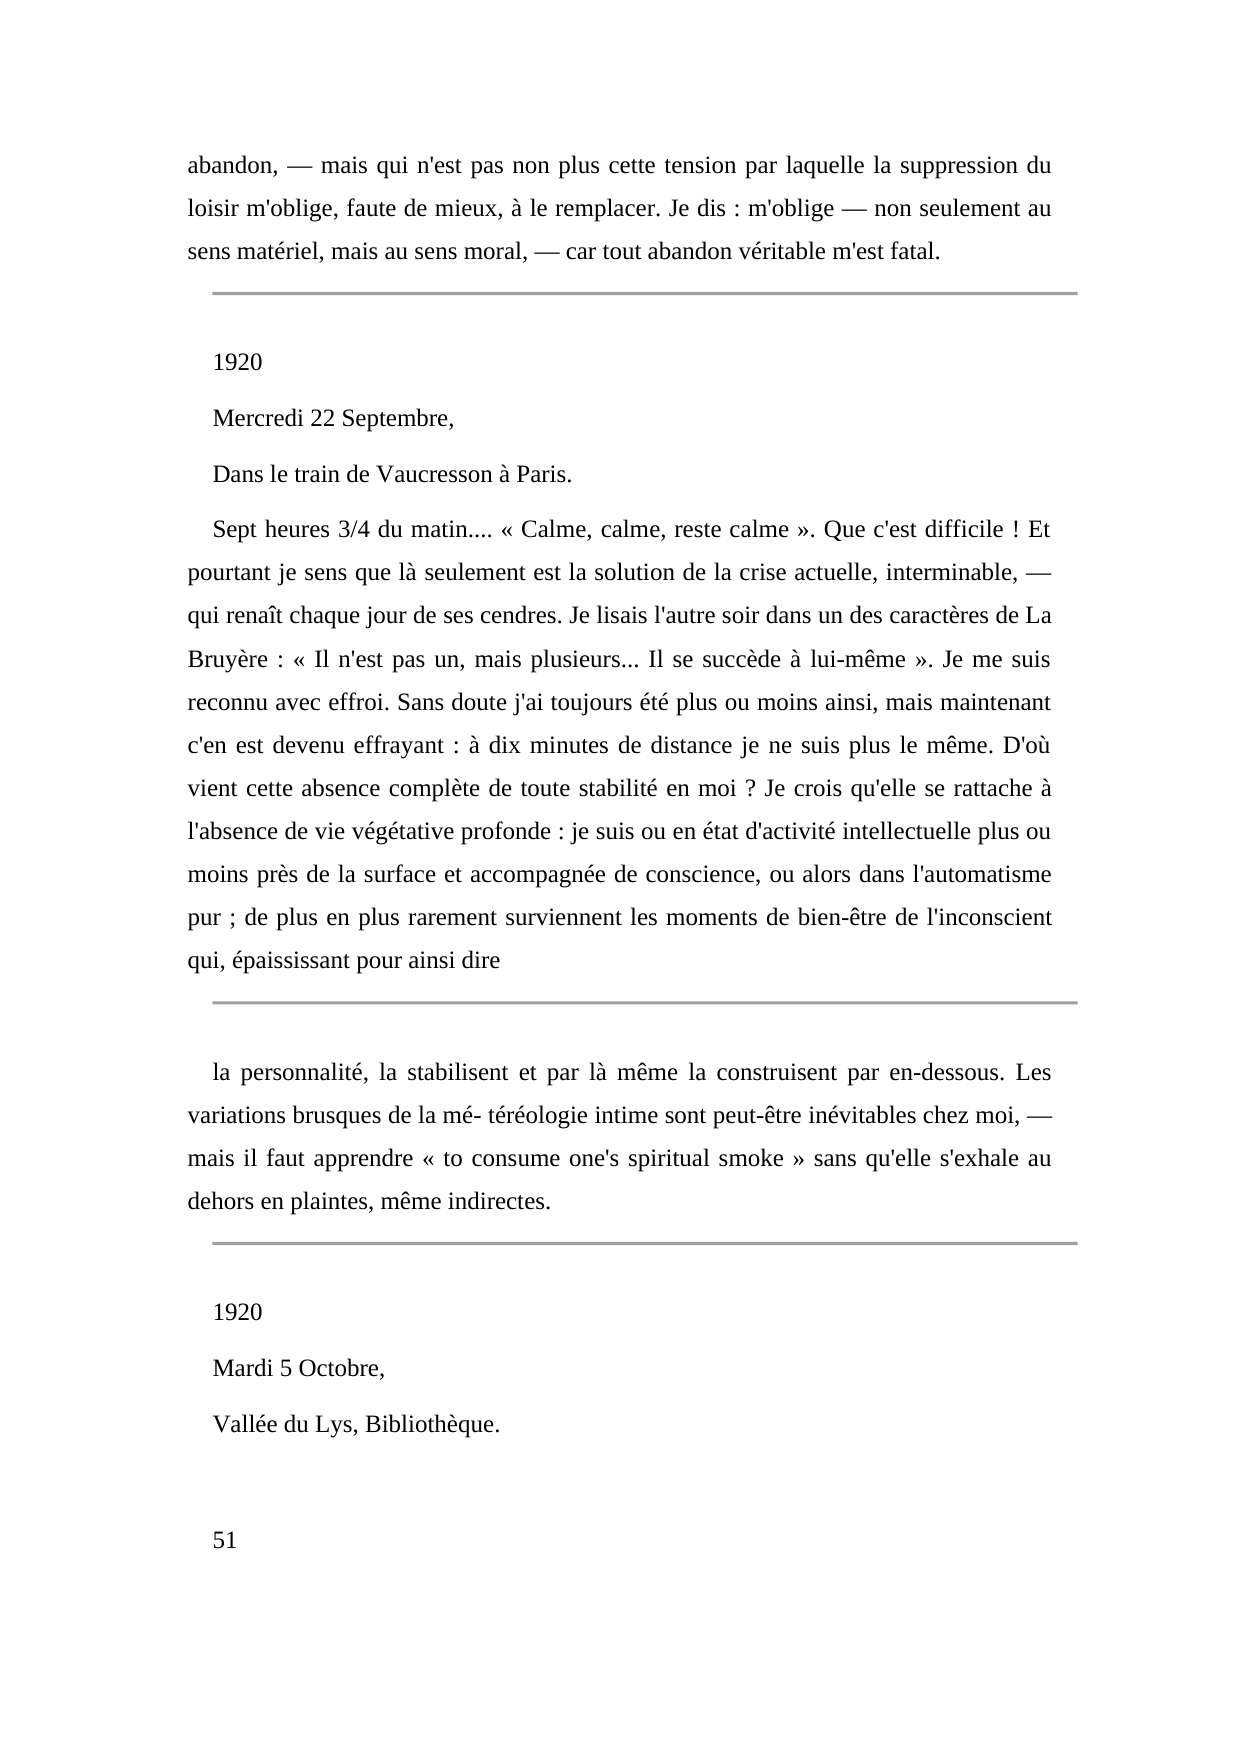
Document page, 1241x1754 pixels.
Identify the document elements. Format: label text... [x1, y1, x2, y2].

text la personnalité, la stabilisent et par là même la construisent par en-dessous. Les variations brusques de la mé- téréologie intime sont peut-être inévitables chez moi, — mais il faut apprendre « to consume one's spiritual smoke » sans qu'elle s'exhale au dehors en plaintes, même indirectes. [187, 1057, 1053, 1215]
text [187, 150, 1053, 265]
text Mardi 5 Octobre, [187, 1353, 1053, 1382]
text Mercredi 22 Septembre, [187, 403, 1053, 432]
text 1920 [187, 1297, 1053, 1326]
text Vallée du Lys, Bibliothèque. [187, 1409, 1053, 1437]
text 1920 [187, 347, 1053, 376]
text Sept heures 3/4 du matin.... « Calme, calme, reste calme ». Que c'est difficile ! Et pourtant je sens que là seulement est la solution de la crise actuelle, interminable, — qui renaît chaque jour de ses cendres. Je lisais l'autre soir dans un des caractères de La Bruyère : « Il n'est pas un, mais plusieurs... Il se succède à lui-même ». Je me suis reconnu avec effroi. Sans doute j'ai toujours été plus ou moins ainsi, mais maintenant c'en est devenu effrayant : à dix minutes de distance je ne suis plus le même. D'où vient cette absence complète de toute stabilité en moi ? Je crois qu'elle se rattache à l'absence de vie végétative profonde : je suis ou en état d'activité intellectuelle plus ou moins près de la surface et accompagnée de conscience, ou alors dans l'automatisme pur ; de plus en plus rarement surviennent les moments de bien-être de l'inconscient qui, épaississant pour ainsi dire [187, 514, 1053, 974]
text Dans le train de Vaucresson à Paris. [187, 459, 1053, 487]
